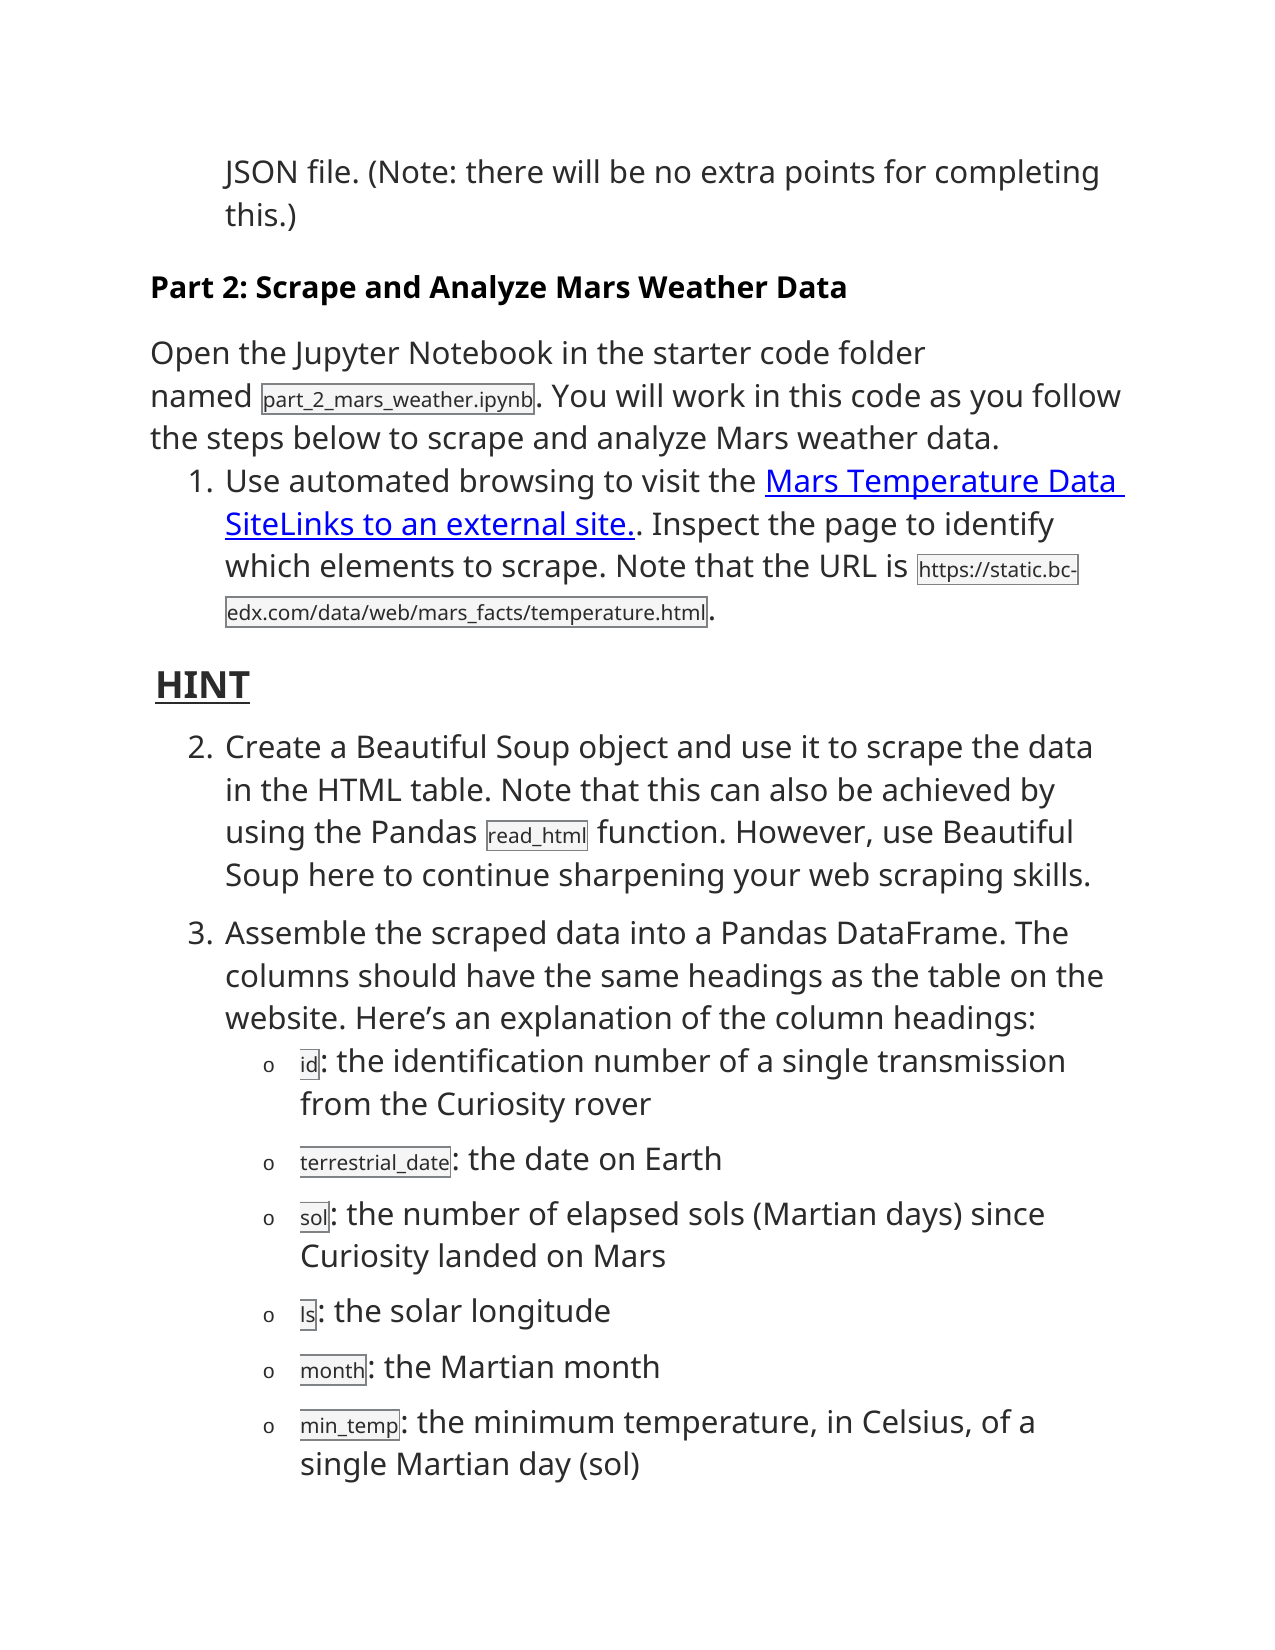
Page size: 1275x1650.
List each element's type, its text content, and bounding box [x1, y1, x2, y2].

text Part 2: Scrape and Analyze Mars Weather Data [150, 266, 1125, 308]
list ls: the solar longitude [262, 1289, 1125, 1332]
list Create a Beautiful Soup object and use it to scrape the data in the HTML table. Note that this can also be achieved by using the Pandas read_html function. However, use Beautiful Soup here to continue sharpening your web scraping skills. [187, 725, 1125, 896]
text HINT [155, 658, 1125, 709]
list min_temp: the minimum temperature, in Celsius, of a single Martian day (sol) [262, 1400, 1125, 1485]
list Assemble the scraped data into a Pandas DataFrame. The columns should have the same headings as the table on the website. Here’s an explanation of the column headings: [187, 911, 1125, 1039]
list month: the Martian month [262, 1344, 1125, 1387]
list sol: the number of elapsed sols (Martian days) since Curiosity landed on Mars [262, 1192, 1125, 1277]
list terrestrial_date: the date on Earth [262, 1137, 1125, 1179]
list Use automated browsing to visit the Mars Temperature Data SiteLinks to an external site.. Inspect the page to identify which elements to scrape. Note that the URL is https://static.bc-edx.com/data/web/mars_facts/temperature.html. [187, 459, 1125, 629]
list id: the identification number of a single transmission from the Curiosity rover [262, 1039, 1125, 1124]
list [187, 150, 1125, 235]
text Open the Jupyter Notebook in the starter code folder named part_2_mars_weather.ipynb. You will work in this code as you follow the steps below to scrape and analyze Mars weather data. [150, 331, 1125, 459]
